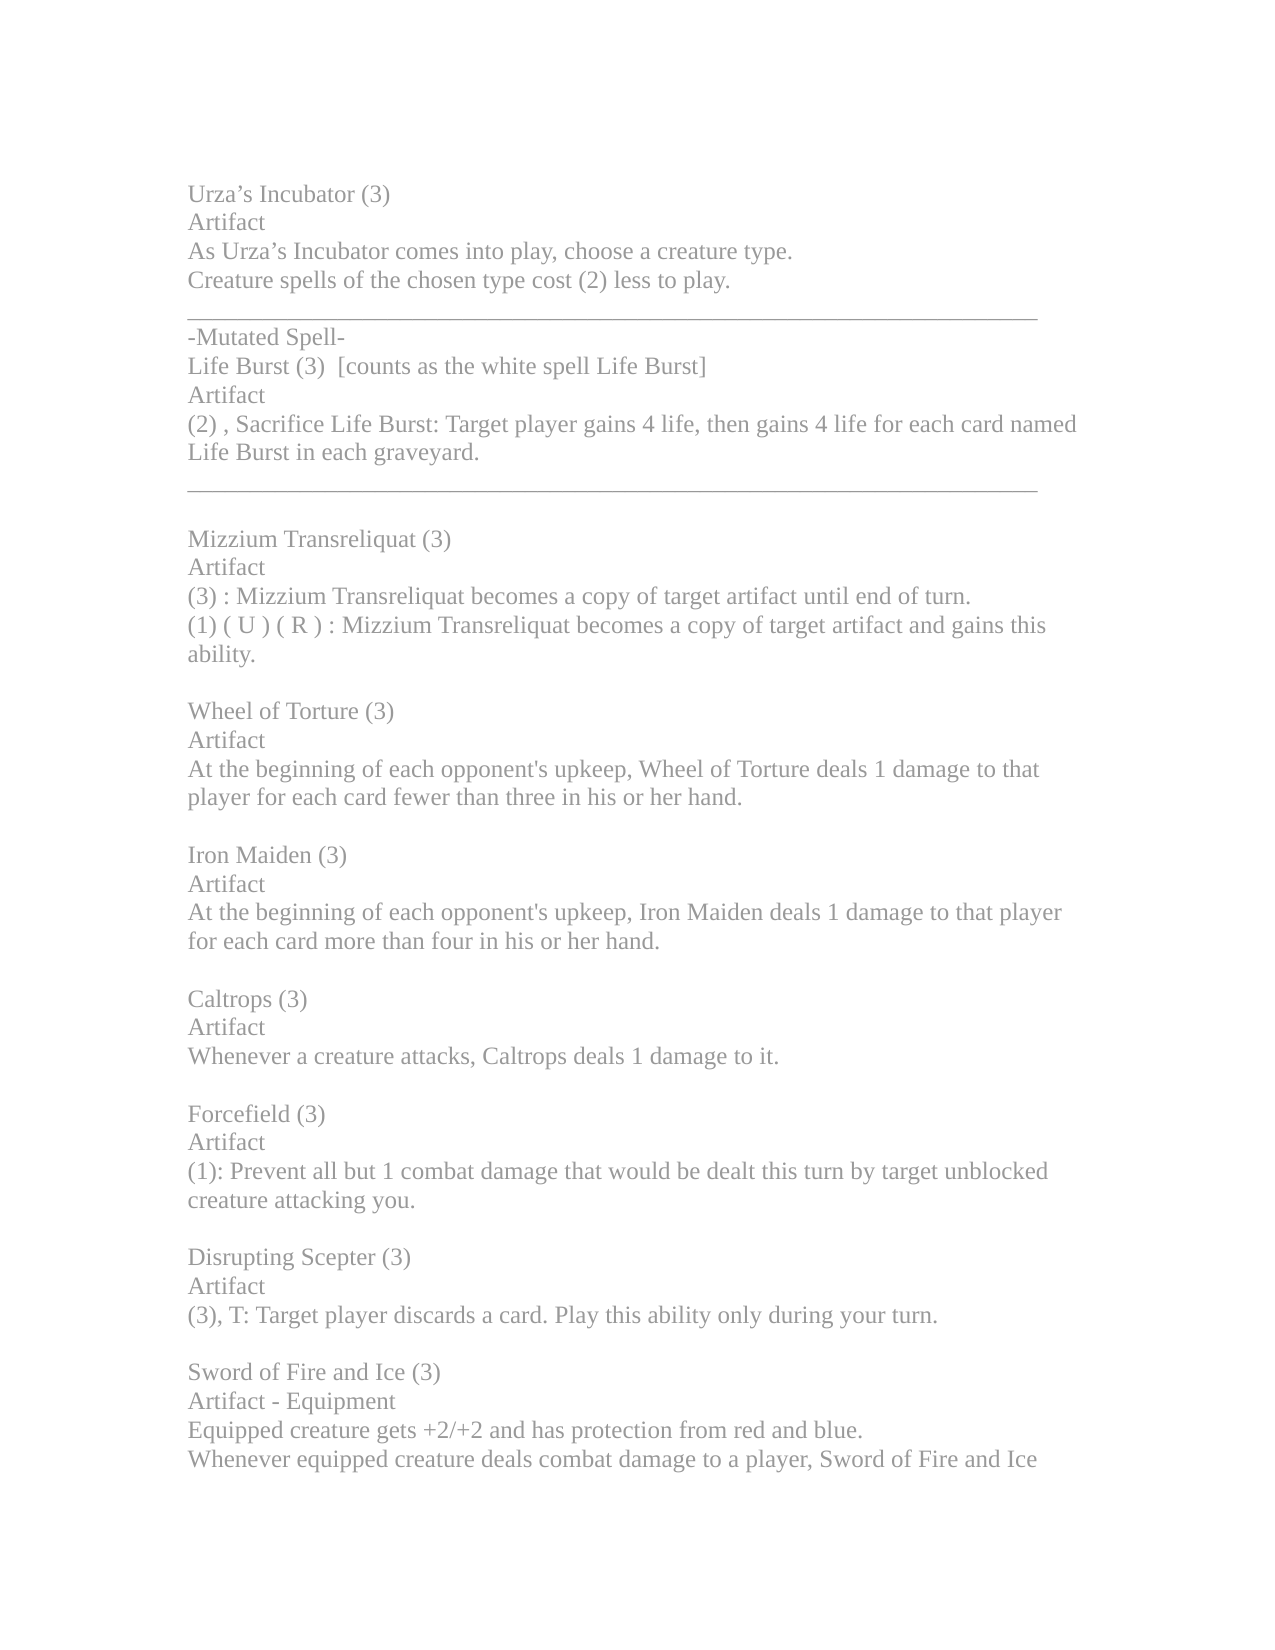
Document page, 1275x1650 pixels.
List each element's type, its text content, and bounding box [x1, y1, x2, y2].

text Mizzium Transreliquat (3) [187, 524, 1087, 552]
text Life Burst (3) [counts as the white spell Life Burst] [187, 351, 1087, 380]
text Equipped creature gets +2/+2 and has protection from red and blue. [187, 1415, 1087, 1444]
text Whenever a creature attacks, Caltrops deals 1 damage to it. [187, 1041, 1087, 1070]
text (3) : Mizzium Transreliquat becomes a copy of target artifact until end of turn. [187, 581, 1087, 610]
text -Mutated Spell- [187, 322, 1087, 351]
text (1): Prevent all but 1 combat damage that would be dealt this turn by target unblocked creature attacking you. [187, 1156, 1087, 1214]
text Urza’s Incubator (3) [187, 179, 1087, 207]
text Wheel of Torture (3) [187, 696, 1087, 725]
text Artifact [187, 869, 1087, 897]
text Artifact [187, 1271, 1087, 1300]
text Artifact [187, 725, 1087, 754]
text Creature spells of the chosen type cost (2) less to play. [187, 265, 1087, 294]
text Disrupting Scepter (3) [187, 1242, 1087, 1271]
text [187, 1444, 1087, 1472]
text Sword of Fire and Ice (3) [187, 1357, 1087, 1386]
text ____________________________________________________________________ [187, 466, 1087, 495]
text At the beginning of each opponent's upkeep, Wheel of Torture deals 1 damage to that player for each card fewer than three in his or her hand. [187, 754, 1087, 811]
text As Urza’s Incubator comes into play, choose a creature type. [187, 236, 1087, 265]
text Artifact [187, 380, 1087, 409]
text Artifact [187, 1012, 1087, 1041]
text Iron Maiden (3) [187, 840, 1087, 869]
text Artifact - Equipment [187, 1386, 1087, 1415]
text (3), T: Target player discards a card. Play this ability only during your turn. [187, 1300, 1087, 1329]
text (1) ( U ) ( R ) : Mizzium Transreliquat becomes a copy of target artifact and gains this ability. [187, 610, 1087, 667]
text Artifact [187, 1127, 1087, 1156]
text (2) , Sacrifice Life Burst: Target player gains 4 life, then gains 4 life for each card named Life Burst in each graveyard. [187, 409, 1087, 466]
text Caltrops (3) [187, 984, 1087, 1012]
text Artifact [187, 552, 1087, 581]
text Forcefield (3) [187, 1099, 1087, 1127]
text At the beginning of each opponent's upkeep, Iron Maiden deals 1 damage to that player for each card more than four in his or her hand. [187, 897, 1087, 955]
text Artifact [187, 207, 1087, 236]
text ____________________________________________________________________ [187, 294, 1087, 322]
